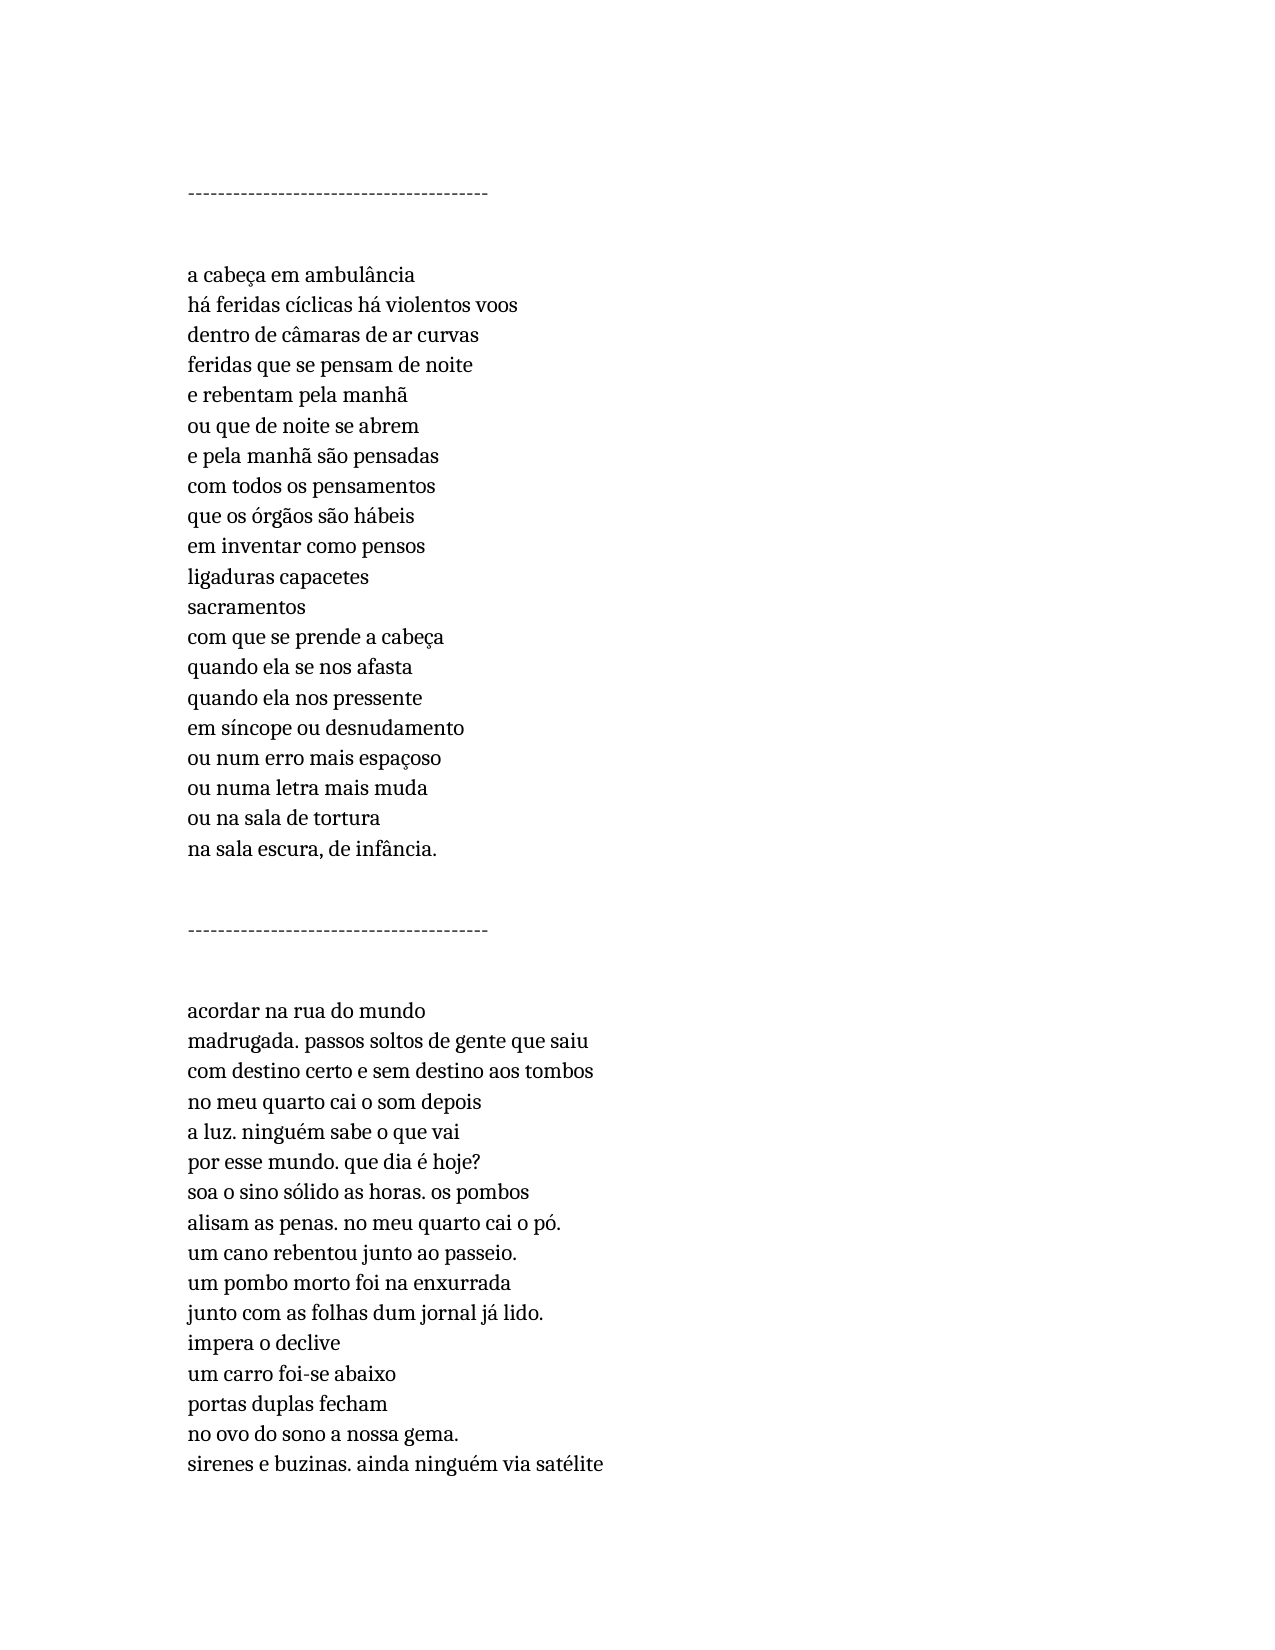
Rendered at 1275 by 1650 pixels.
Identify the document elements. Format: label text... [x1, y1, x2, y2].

text ---------------------------------------- [187, 886, 1087, 973]
text ---------------------------------------- [187, 150, 1087, 237]
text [187, 998, 1087, 1477]
text a cabeça em ambulância há feridas cíclicas há violentos voos dentro de câmaras de ar curvas feridas que se pensam de noite e rebentam pela manhã ou que de noite se abrem e pela manhã são pensadas com todos os pensamentos que os órgãos são hábeis em inventar como pensos ligaduras capacetes sacramentos com que se prende a cabeça quando ela se nos afasta quando ela nos pressente em síncope ou desnudamento ou num erro mais espaçoso ou numa letra mais muda ou na sala de tortura na sala escura, de infância. [187, 261, 1087, 862]
